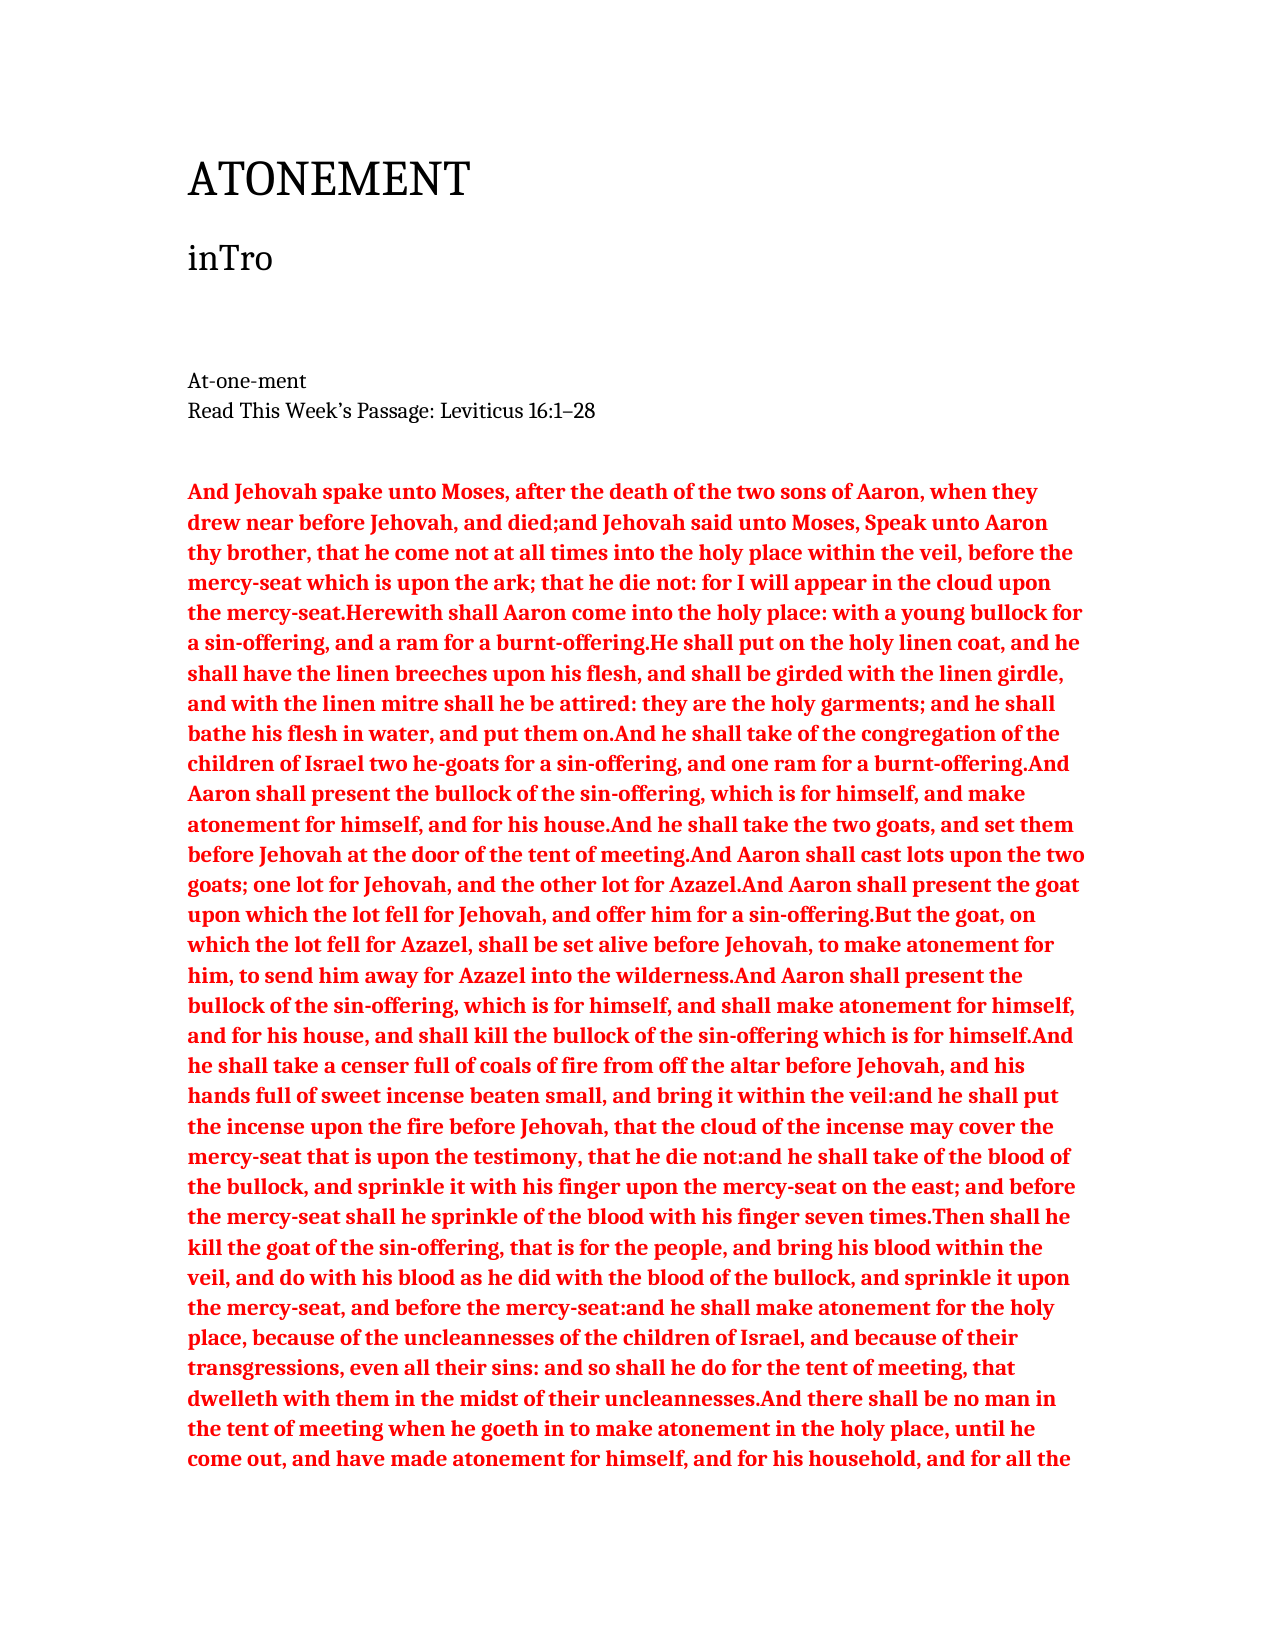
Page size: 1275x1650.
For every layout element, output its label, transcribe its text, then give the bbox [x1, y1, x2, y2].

text ATONEMENT [187, 150, 1087, 207]
text inTro [187, 237, 1087, 280]
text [187, 479, 1087, 1472]
text At-one-ment Read This Week’s Passage: Leviticus 16:1–28 [187, 307, 1087, 454]
